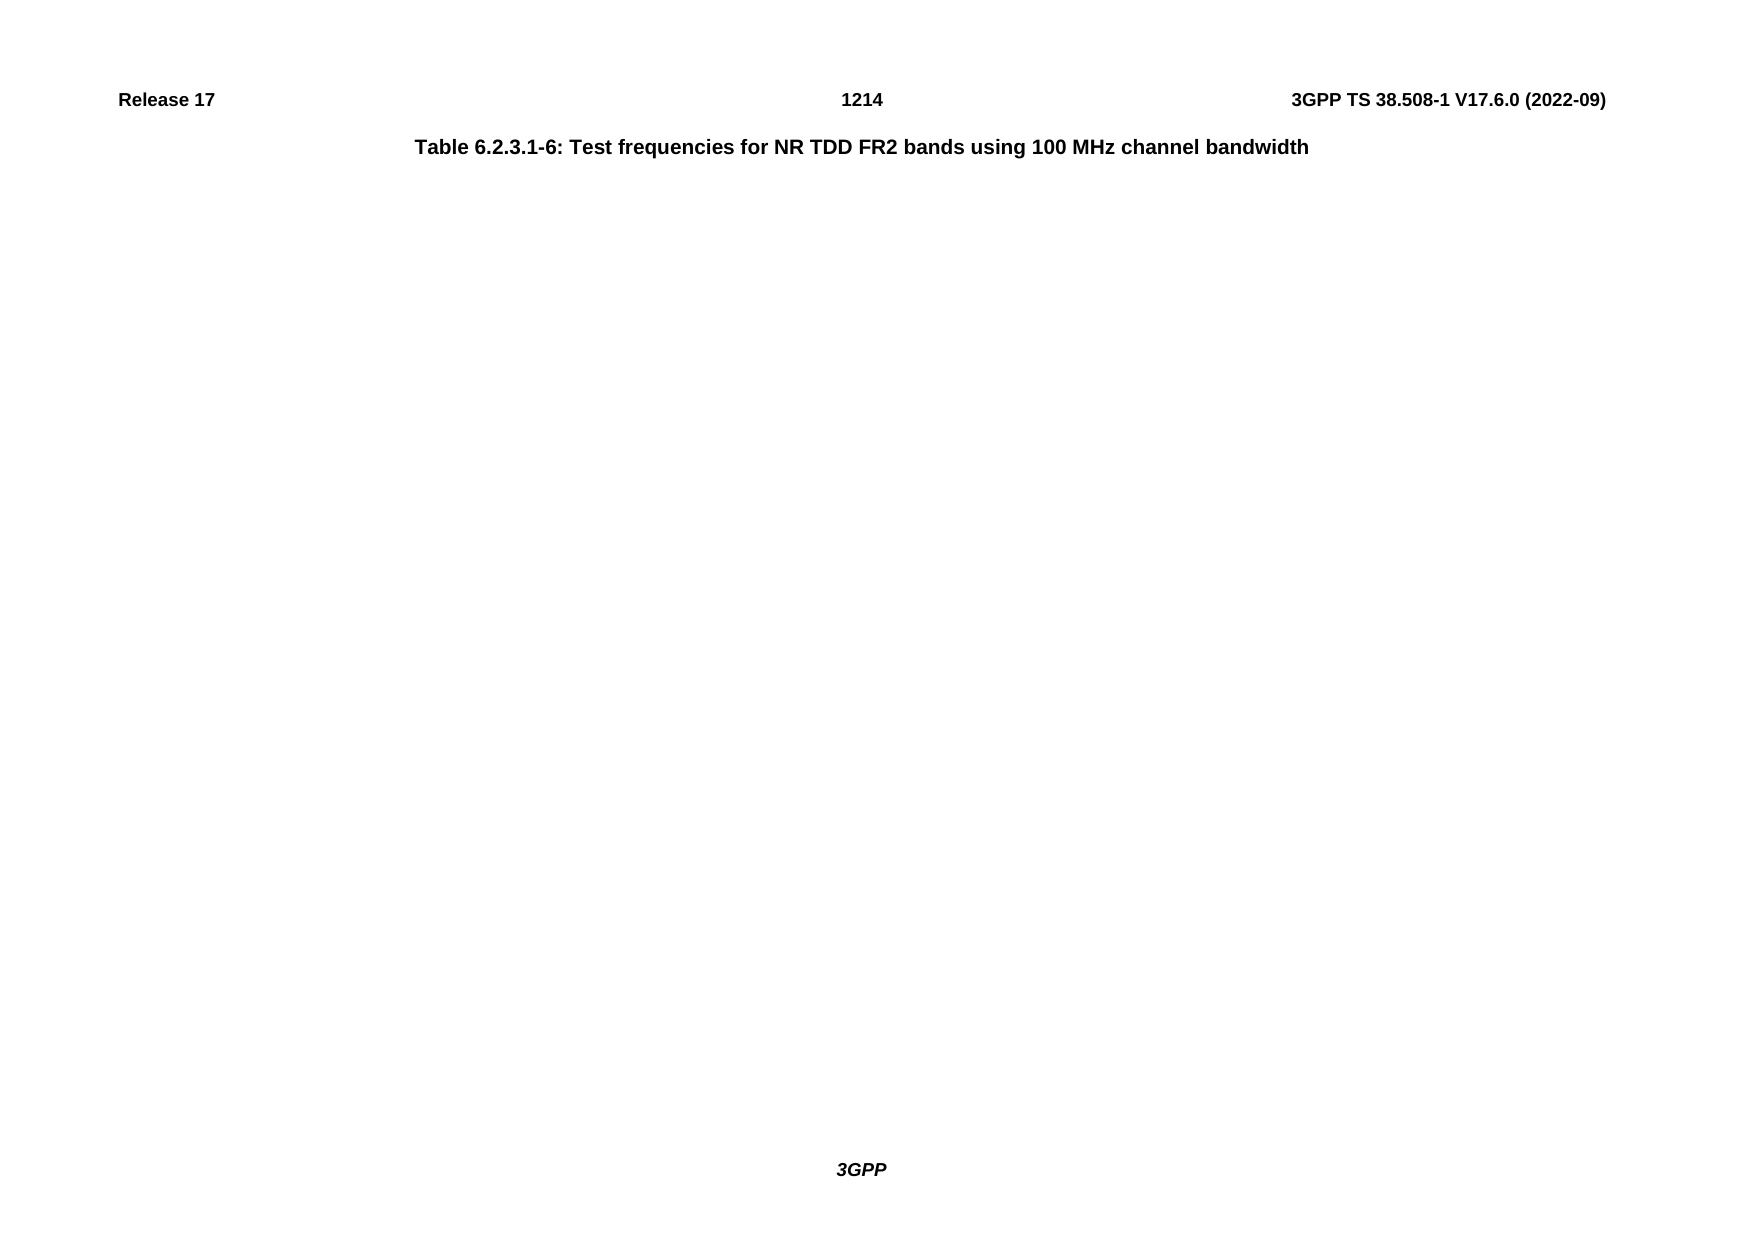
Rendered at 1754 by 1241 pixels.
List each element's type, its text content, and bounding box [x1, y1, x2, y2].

text Table 6.2.3.1-6: Test frequencies for NR TDD FR2 bands using 100 MHz channel bandwidth [118, 135, 1606, 159]
